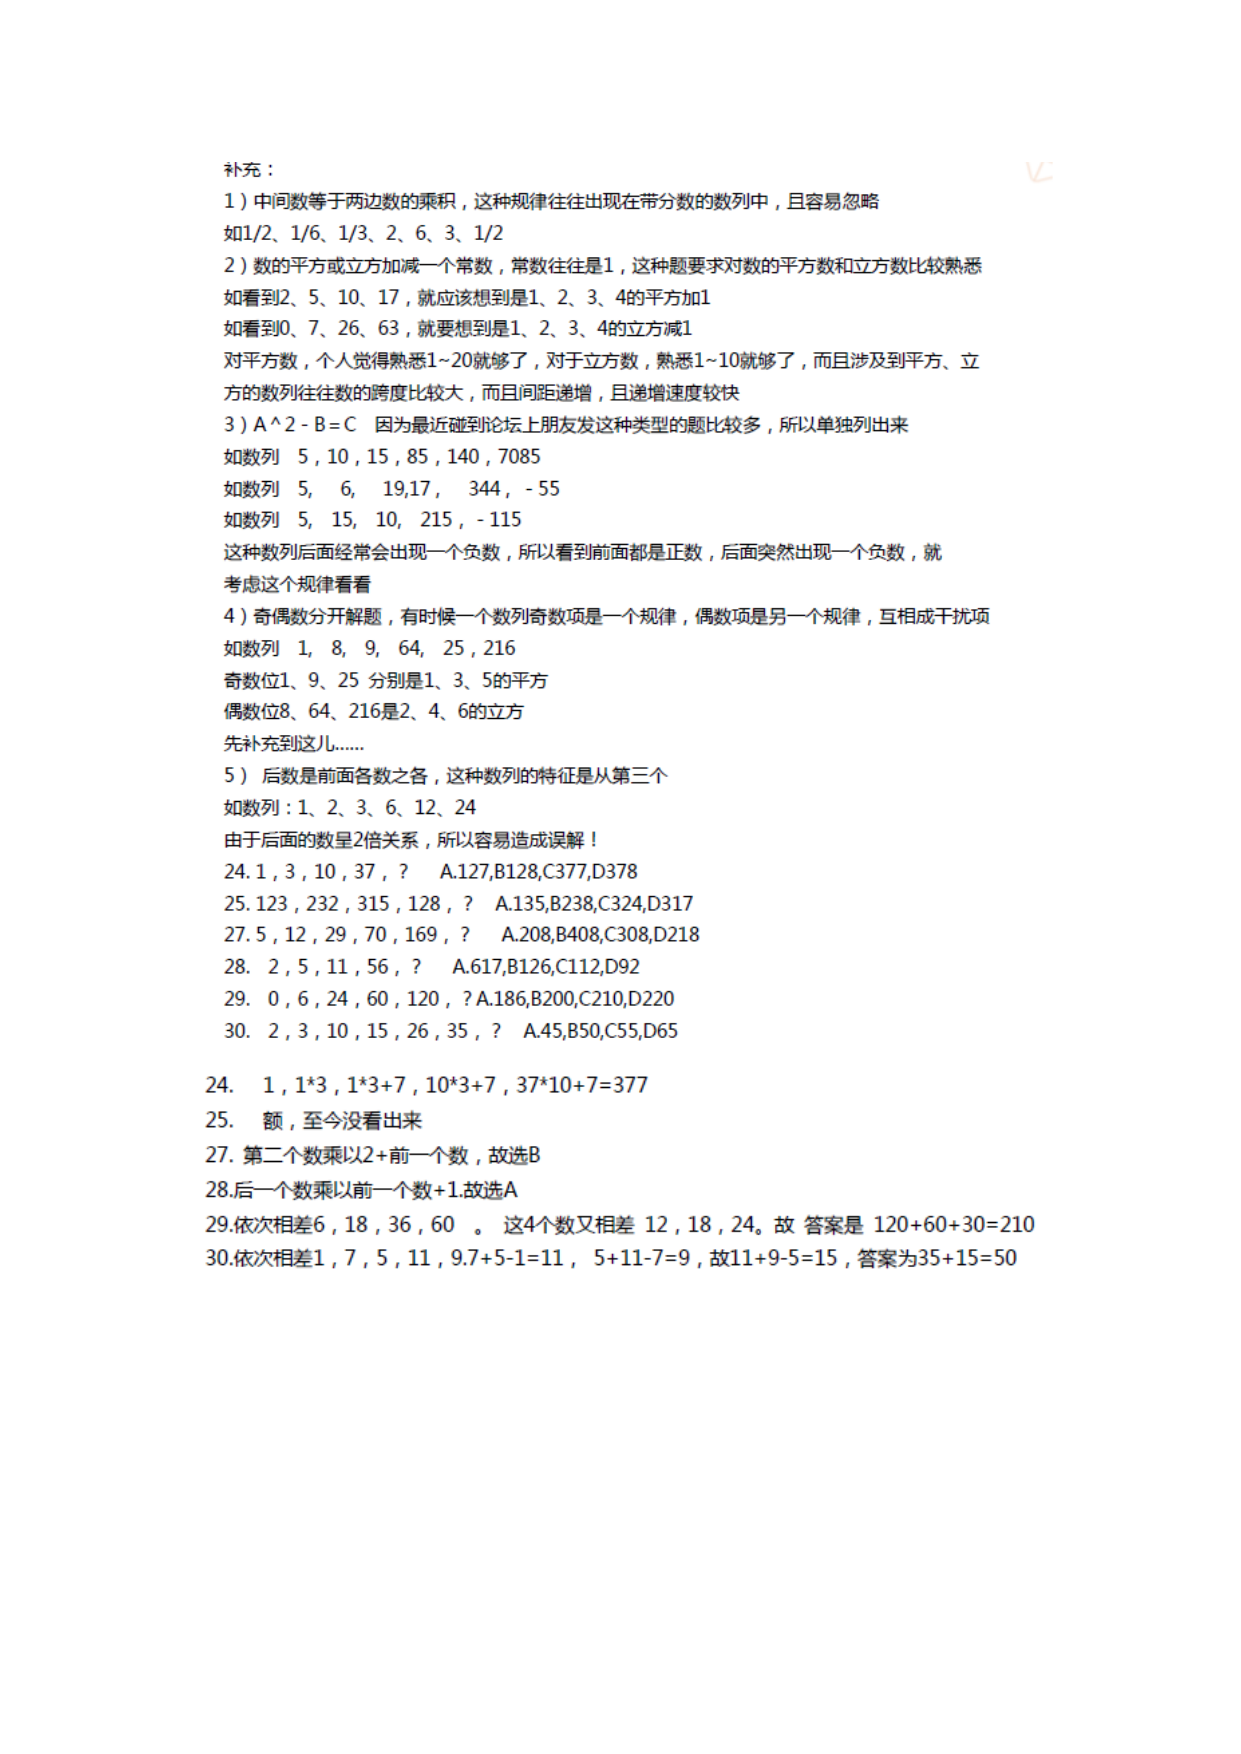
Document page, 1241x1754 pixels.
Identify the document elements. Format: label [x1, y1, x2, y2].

picture [187, 1072, 1053, 1283]
picture [187, 162, 1053, 1042]
